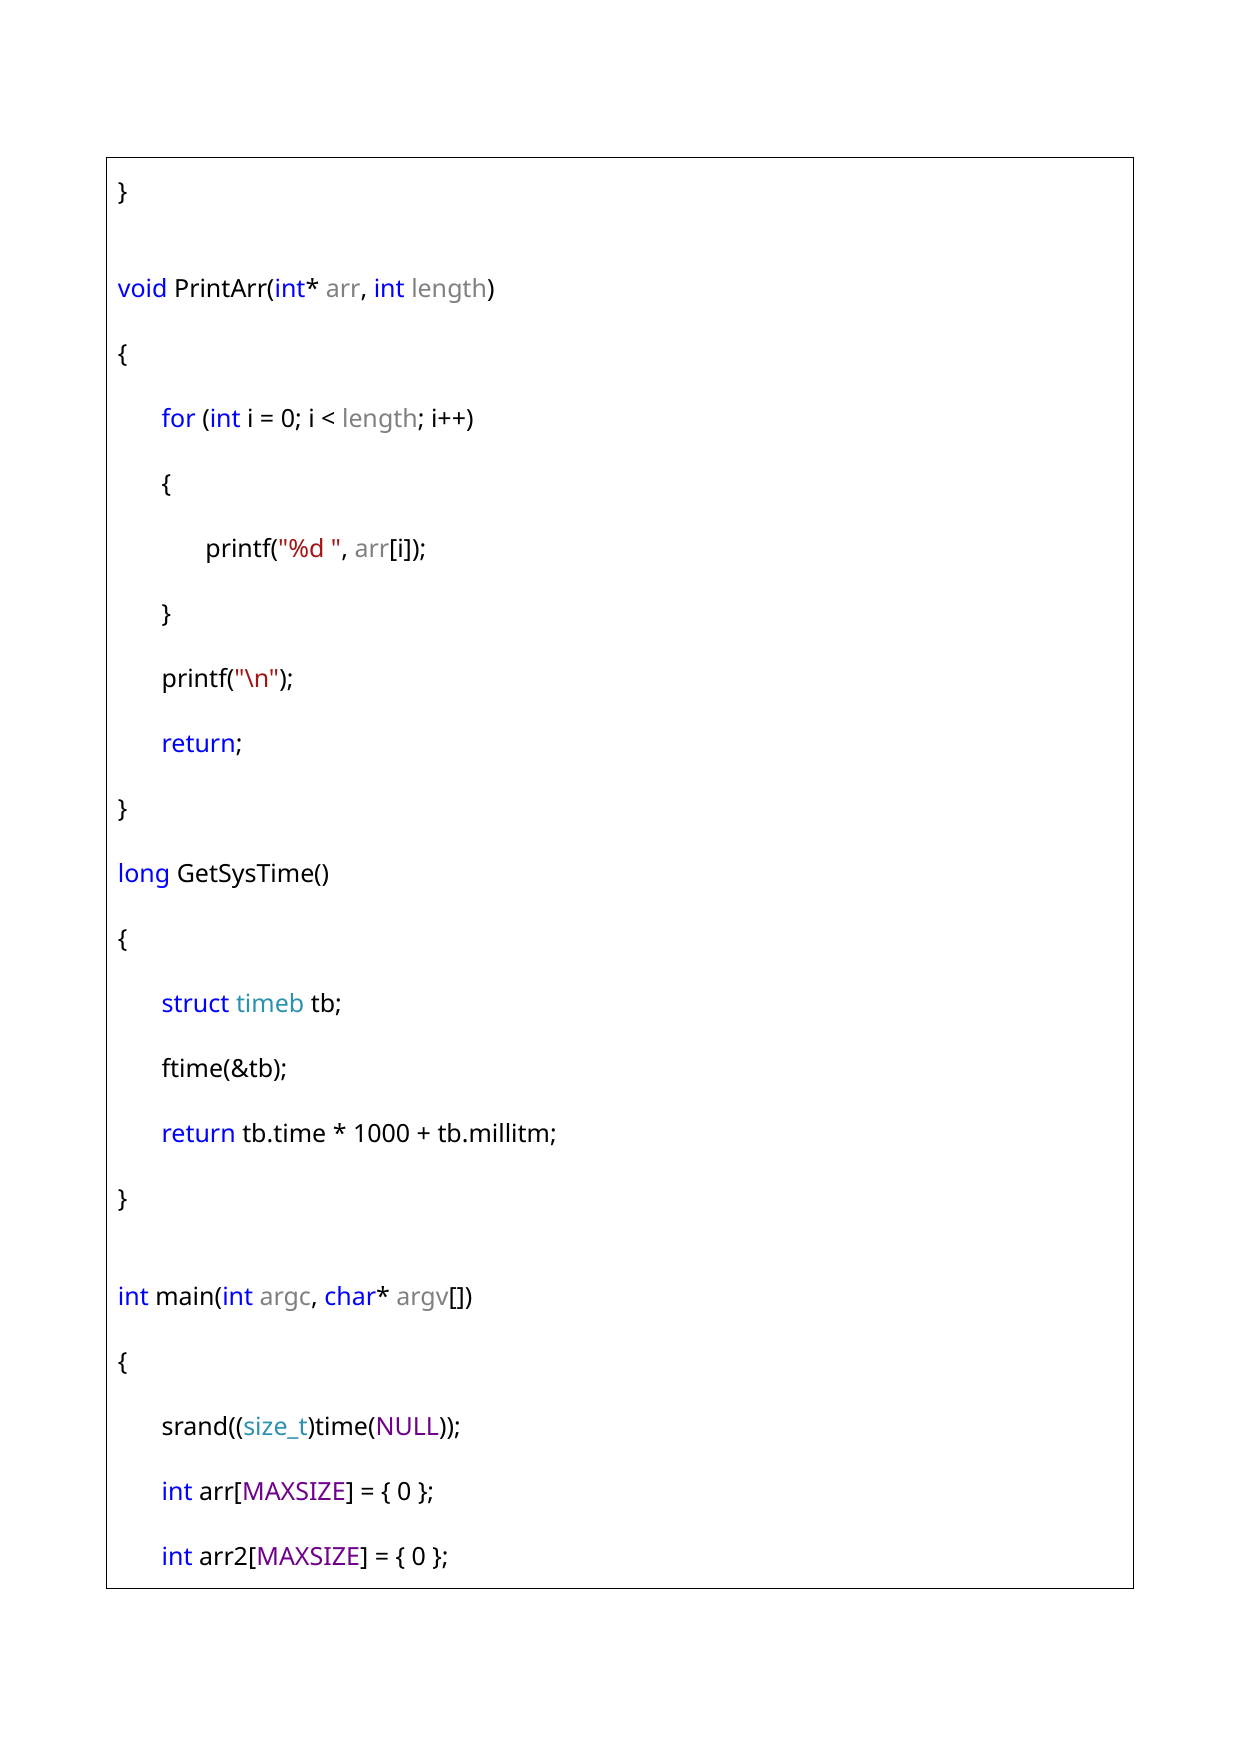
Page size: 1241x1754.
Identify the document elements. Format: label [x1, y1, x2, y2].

table_cell [107, 158, 1133, 1588]
